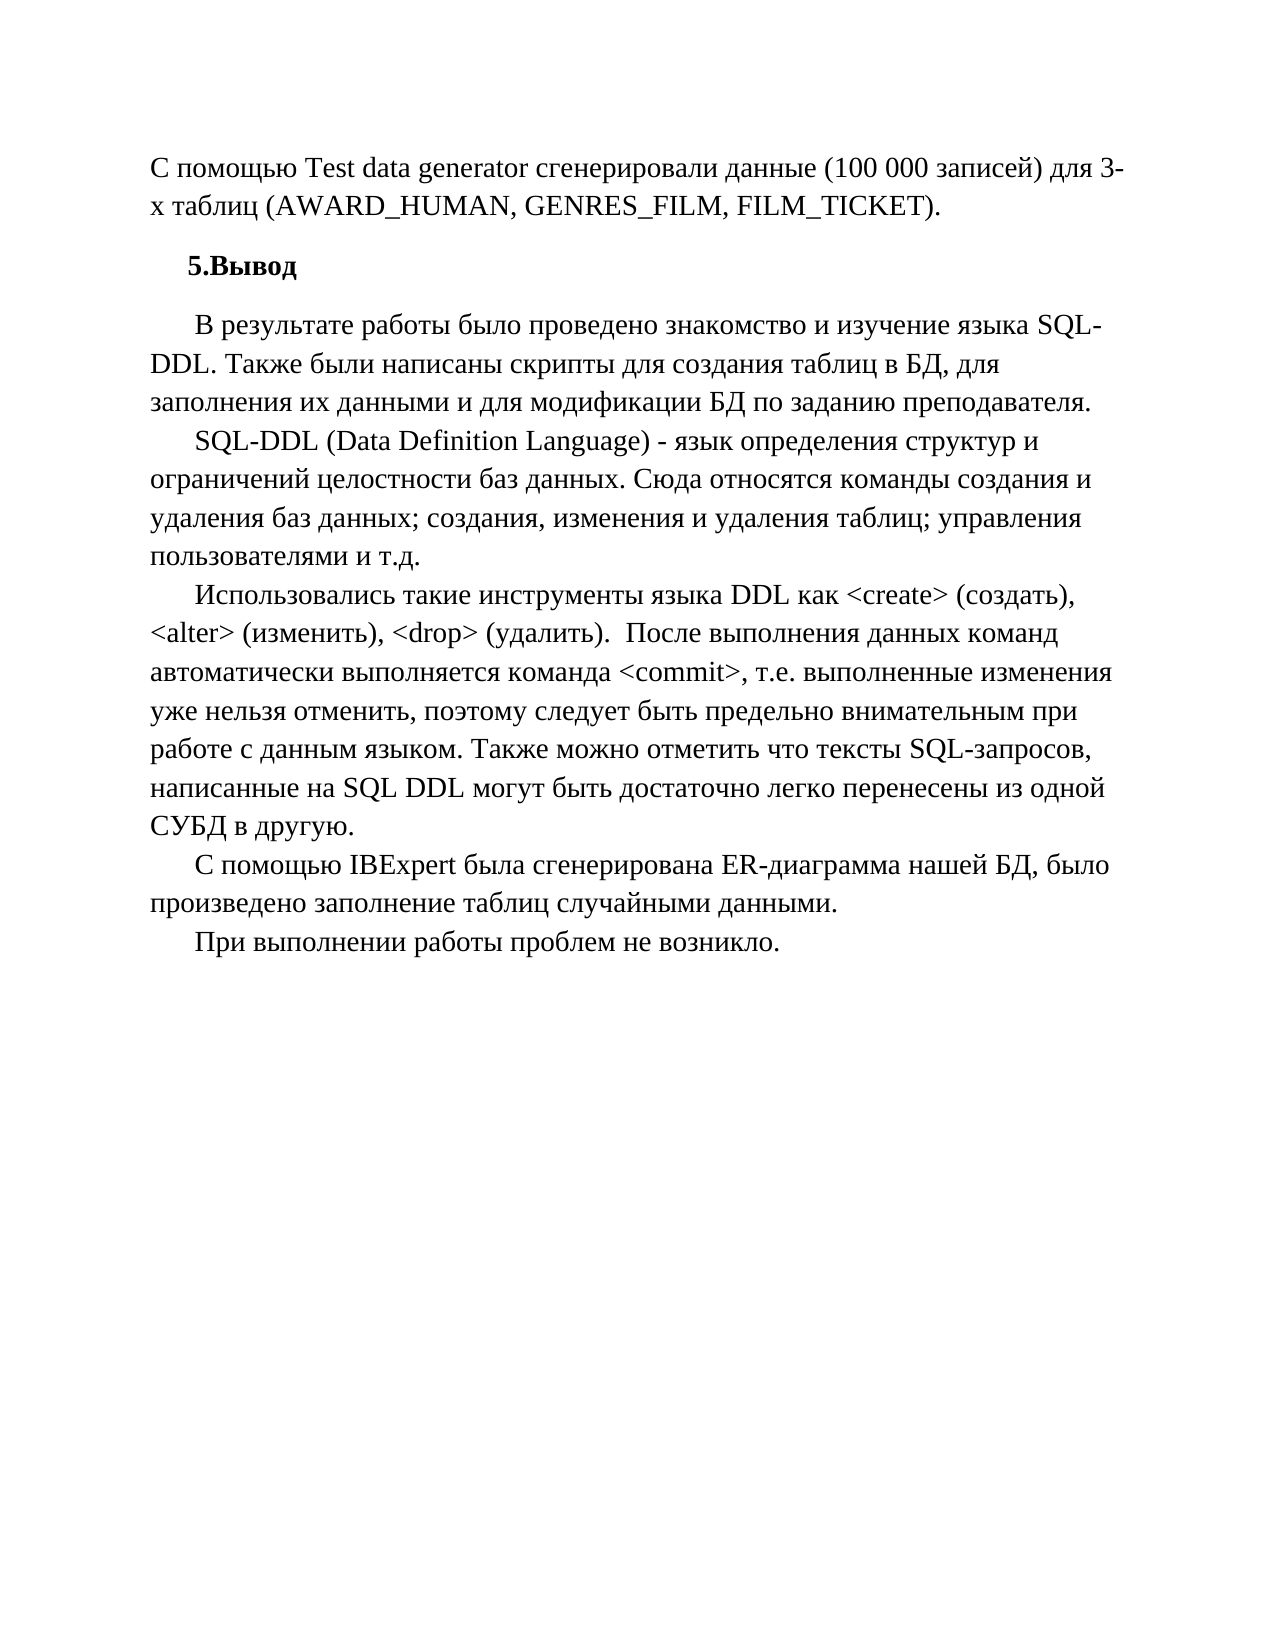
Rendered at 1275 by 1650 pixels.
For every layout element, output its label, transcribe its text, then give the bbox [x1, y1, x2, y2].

list SQL-DDL (Data Definition Language) - язык определения структур и ограничений целостности баз данных. Сюда относятся команды создания и удаления баз данных; создания, изменения и удаления таблиц; управления пользователями и т.д. [150, 423, 1125, 572]
list При выполнении работы проблем не возникло. [150, 924, 1125, 957]
list Использовались такие инструменты языка DDL как <create> (создать), <alter> (изменить), <drop> (удалить). После выполнения данных команд автоматически выполняется команда <commit>, т.е. выполненные изменения уже нельзя отменить, поэтому следует быть предельно внимательным при работе с данным языком. Также можно отметить что тексты SQL-запросов, написанные на SQL DDL могут быть достаточно легко перенесены из одной СУБД в другую. [150, 577, 1125, 842]
list В результате работы было проведено знакомство и изучение языка SQL-DDL. Также были написаны скрипты для создания таблиц в БД, для заполнения их данными и для модификации БД по заданию преподавателя. [150, 307, 1125, 418]
text С помощью Test data generator сгенерировали данные (100 000 записей) для 3-х таблиц (AWARD_HUMAN, GENRES_FILM, FILM_TICKET). [150, 150, 1125, 222]
text 5.Вывод [187, 248, 1125, 281]
list С помощью IBExpert была сгенерирована ER-диаграмма нашей БД, было произведено заполнение таблиц случайными данными. [150, 847, 1125, 919]
